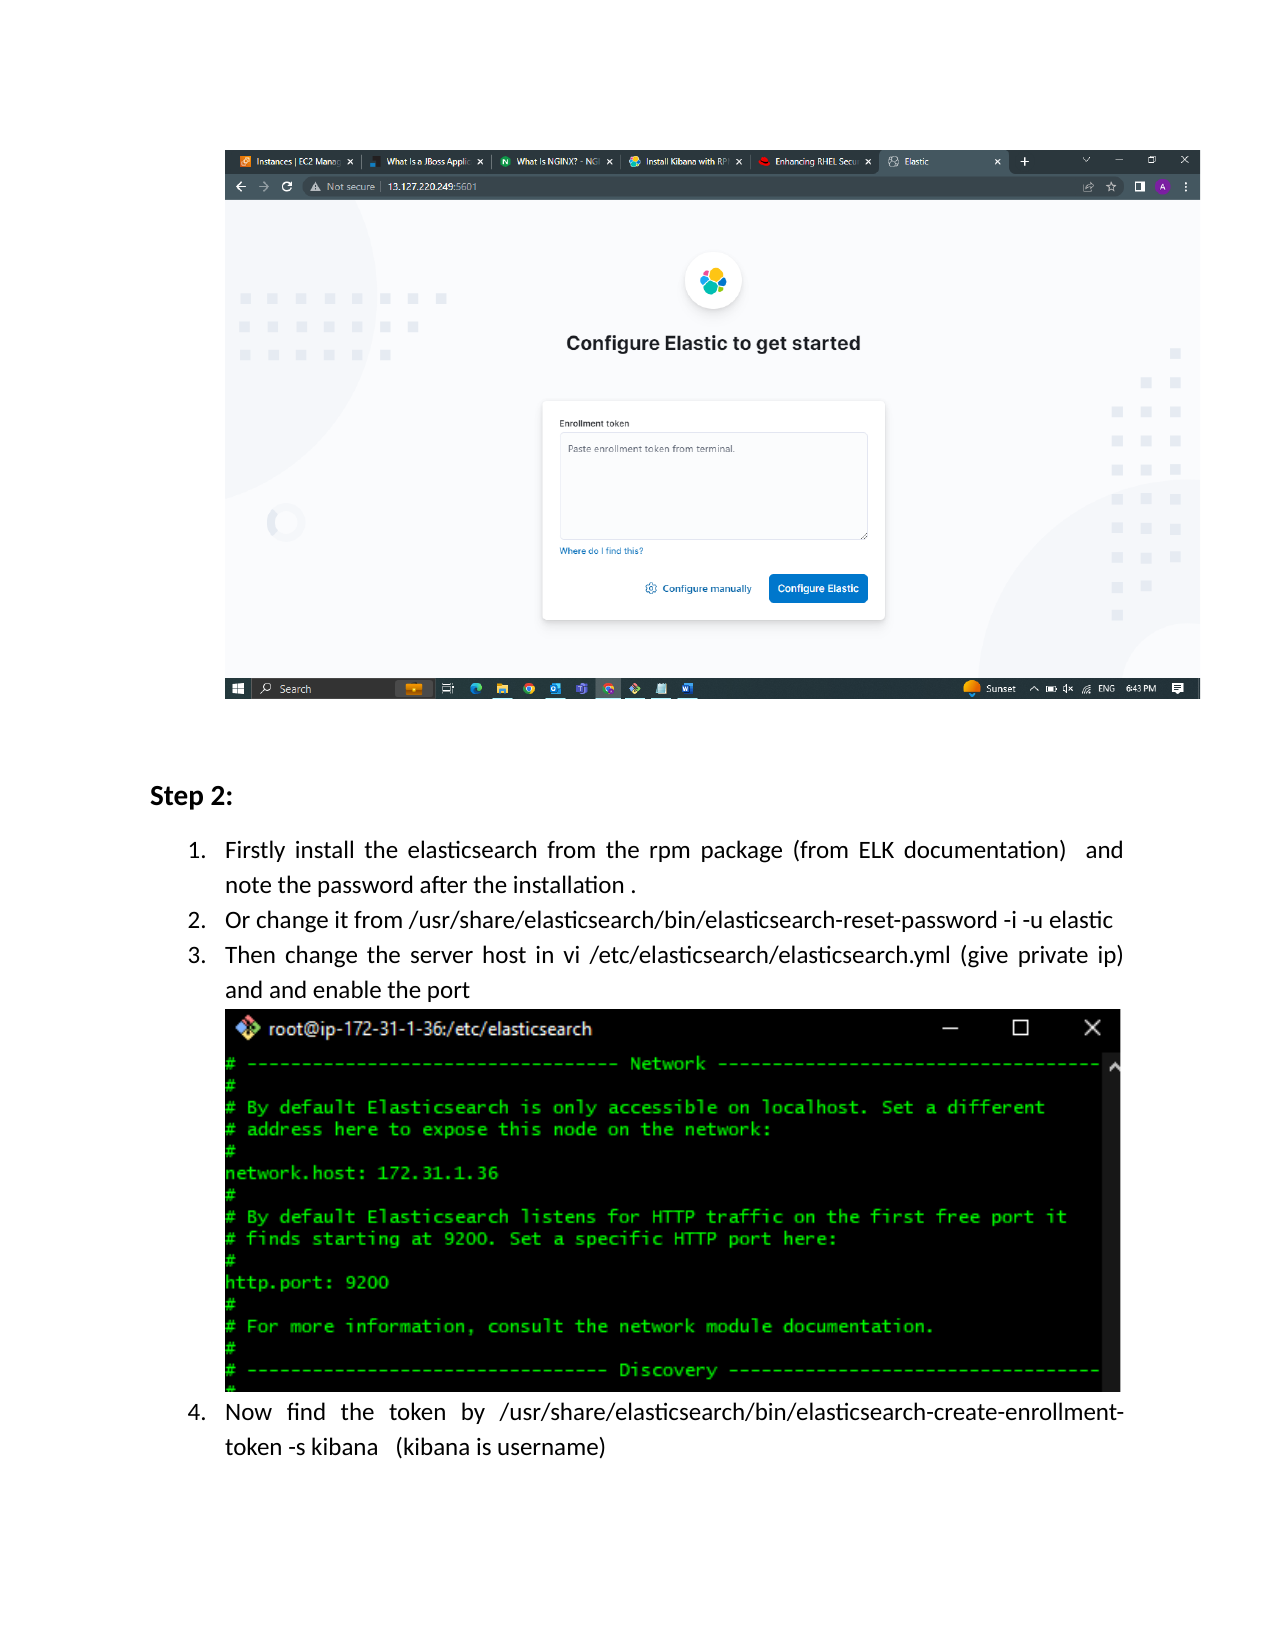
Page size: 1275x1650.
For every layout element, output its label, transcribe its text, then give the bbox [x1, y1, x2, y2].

picture [225, 1009, 1121, 1392]
list Then change the server host in vi /etc/elasticsearch/elasticsearch.yml (give private ip) and and enable the port [187, 939, 1125, 1005]
text Step 2: [150, 777, 1125, 812]
picture [225, 150, 1200, 699]
list Firstly install the elasticsearch from the rpm package (from ELK documentation) and note the password after the installation . [187, 834, 1125, 900]
list Now find the token by /usr/share/elasticsearch/bin/elasticsearch-create-enrollment-token -s kibana (kibana is username) [187, 1396, 1125, 1462]
list Or change it from /usr/share/elasticsearch/bin/elasticsearch-reset-password -i -u elastic [187, 904, 1125, 935]
